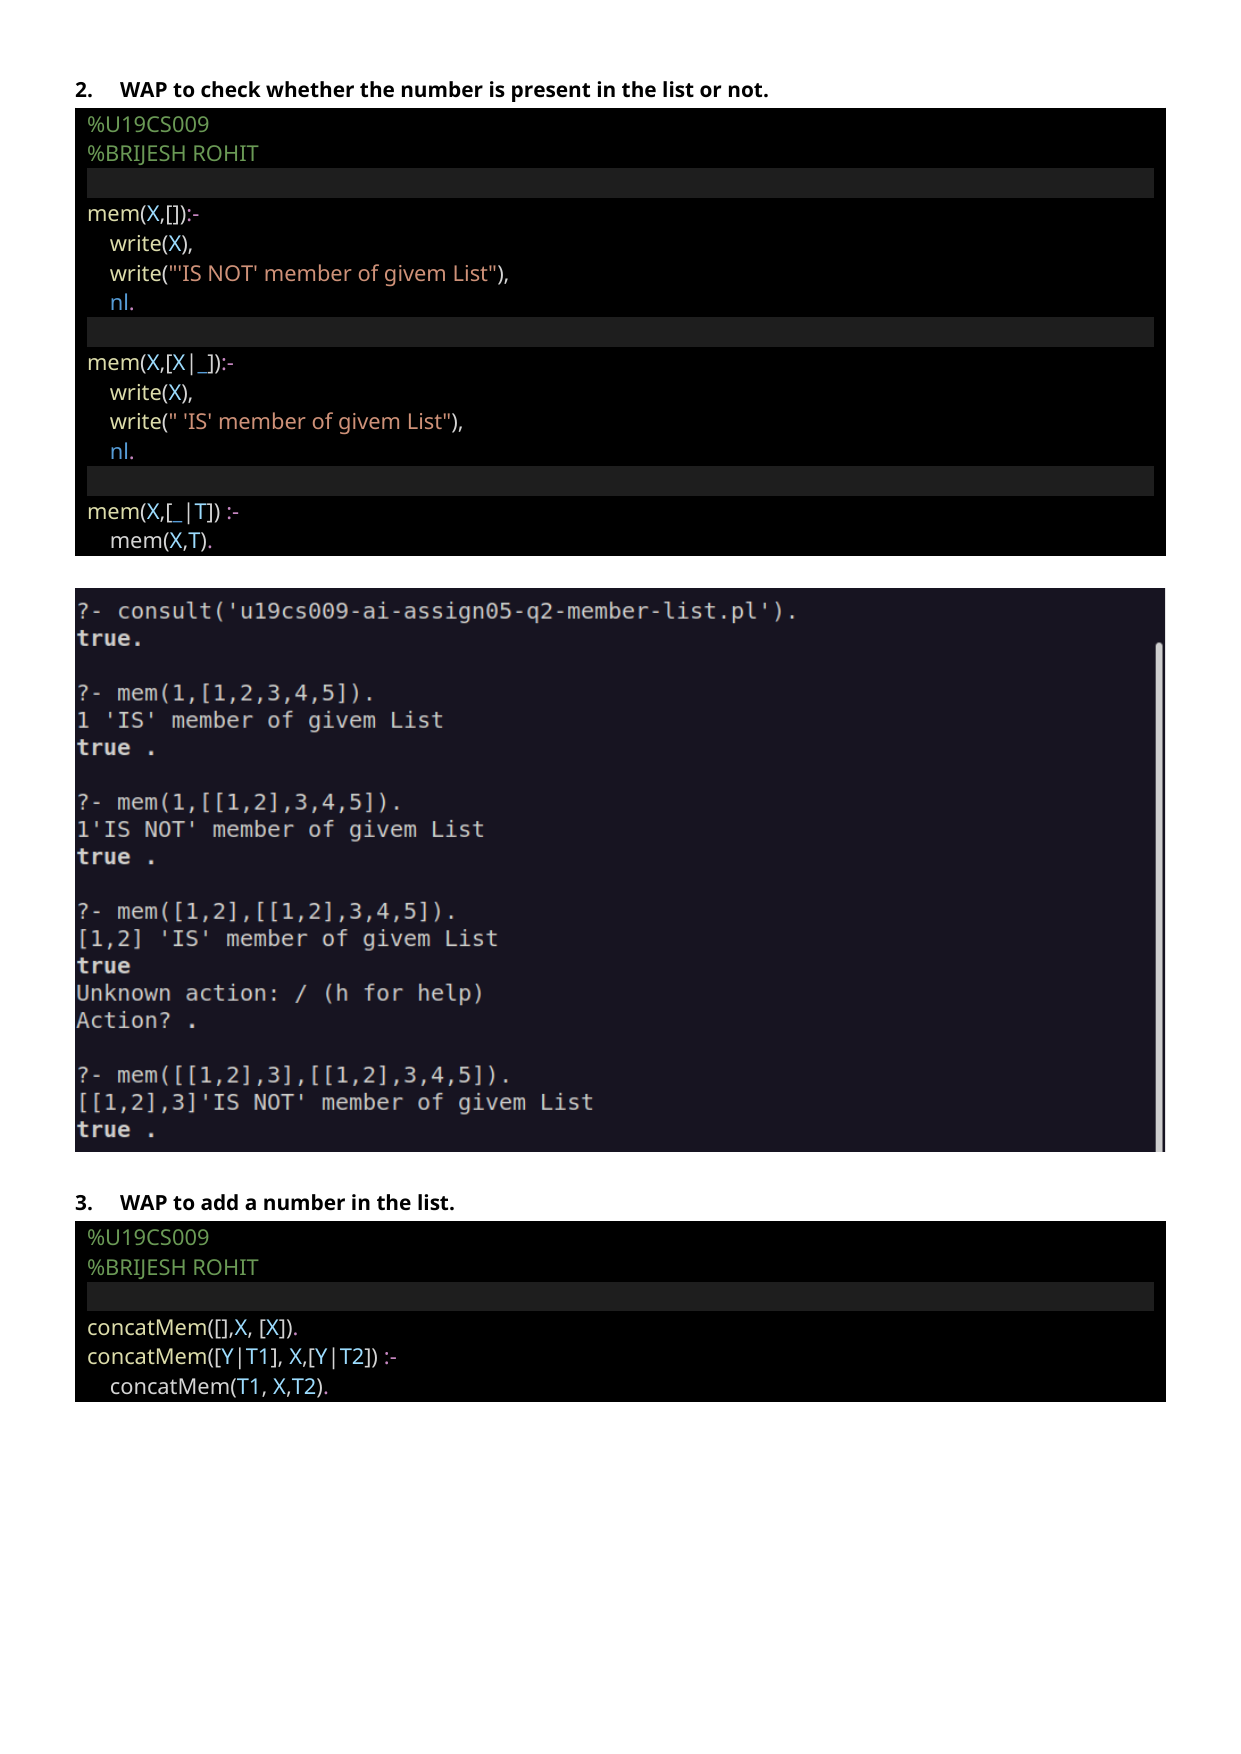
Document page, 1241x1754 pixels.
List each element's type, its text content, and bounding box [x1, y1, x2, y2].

table_header %U19CS009 %BRIJESH ROHIT mem(X,[]):- write(X), write("'IS NOT' member of givem List"), nl. mem(X,[X|_]):- write(X), write(" 'IS' member of givem List"), nl. mem(X,[_|T]) :- mem(X,T). [76, 109, 1165, 555]
text 2. WAP to check whether the number is present in the list or not. [75, 75, 1165, 103]
table_header %U19CS009 %BRIJESH ROHIT concatMem([],X, [X]). concatMem([Y|T1], X,[Y|T2]) :- concatMem(T1, X,T2). [76, 1222, 1165, 1401]
picture [75, 588, 1166, 1152]
text 3. WAP to add a number in the list. [75, 1188, 1165, 1217]
